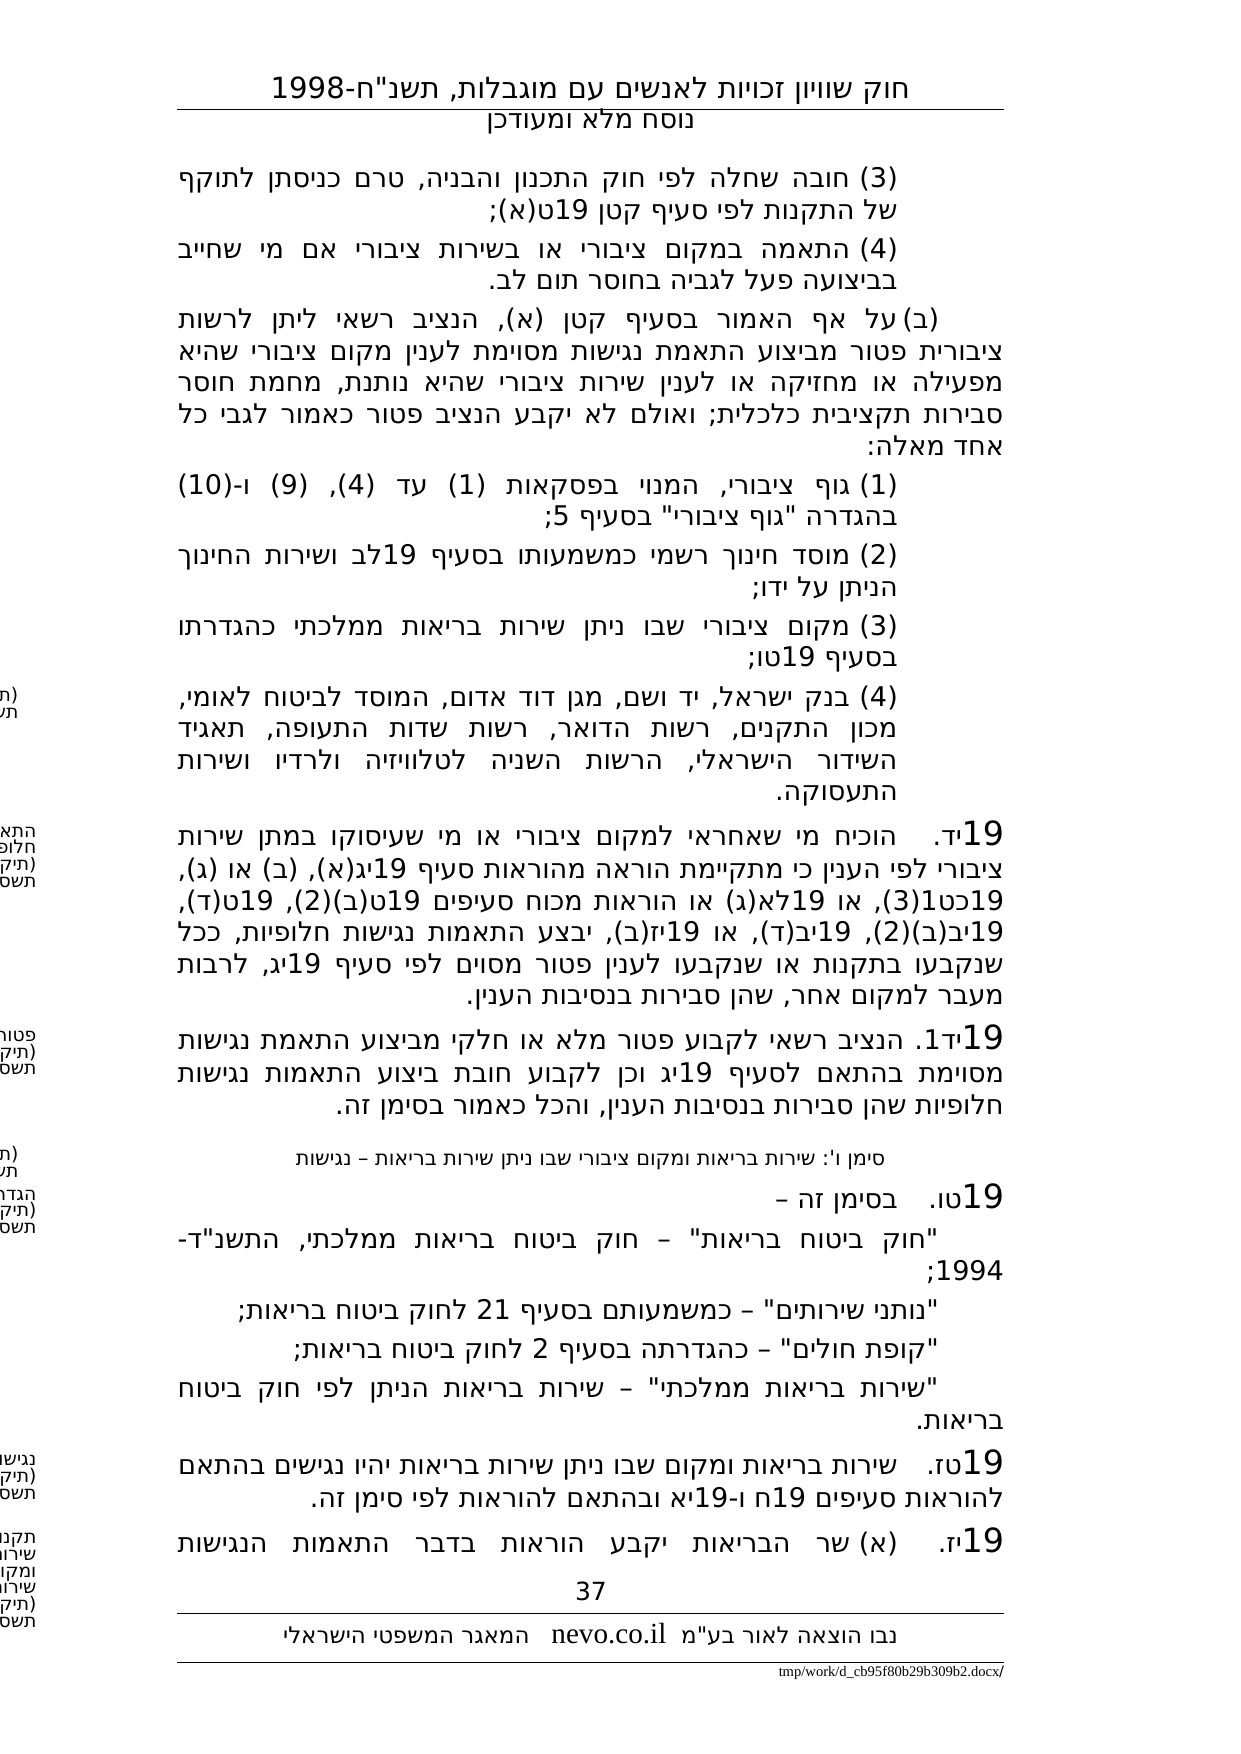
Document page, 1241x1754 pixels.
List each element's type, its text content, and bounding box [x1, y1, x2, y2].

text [177, 1521, 1004, 1560]
text (4) התאמה במקום ציבורי או בשירות ציבורי אם מי שחייב בביצועה פעל לגביה בחוסר תום לב. [177, 233, 898, 296]
text (2) מוסד חינוך רשמי כמשמעותו בסעיף 19לב ושירות החינוך הניתן על ידו; [177, 539, 898, 603]
text "קופת חולים" – כהגדרתה בסעיף 2 לחוק ביטוח בריאות; [177, 1333, 1004, 1365]
text (4) בנק ישראל, יד ושם, מגן דוד אדום, המוסד לביטוח לאומי, מכון התקנים, רשות הדואר, רשות שדות התעופה, תאגיד השידור הישראלי, הרשות השניה לטלוויזיה ולרדיו ושירות התעסוקה. [177, 681, 898, 807]
text (3) חובה שחלה לפי חוק התכנון והבניה, טרם כניסתן לתוקף של התקנות לפי סעיף קטן 19ט(א); [177, 162, 898, 226]
text (1) גוף ציבורי, המנוי בפסקאות (1) עד (4), (9) ו-(10) בהגדרה "גוף ציבורי" בסעיף 5; [177, 469, 898, 532]
text סימן ו': שירות בריאות ומקום ציבורי שבו ניתן שירות בריאות – נגישות [177, 1146, 1004, 1170]
text "נותני שירותים" – כמשמעותם בסעיף 21 לחוק ביטוח בריאות; [177, 1294, 1004, 1326]
text "שירות בריאות ממלכתי" – שירות בריאות הניתן לפי חוק ביטוח בריאות. [177, 1373, 1004, 1436]
text 19טז. שירות בריאות ומקום שבו ניתן שירות בריאות יהיו נגישים בהתאם להוראות סעיפים 19ח ו-19יא ובהתאם להוראות לפי סימן זה. [177, 1443, 1004, 1514]
text 19יד1. הנציב רשאי לקבוע פטור מלא או חלקי מביצוע התאמת נגישות מסוימת בהתאם לסעיף 19יג וכן לקבוע חובת ביצוע התאמות נגישות חלופיות שהן סבירות בנסיבות הענין, והכל כאמור בסימן זה. [177, 1019, 1004, 1121]
text 19טו. בסימן זה – [177, 1177, 1004, 1216]
text (3) מקום ציבורי שבו ניתן שירות בריאות ממלכתי כהגדרתו בסעיף 19טו; [177, 610, 898, 673]
text "חוק ביטוח בריאות" – חוק ביטוח בריאות ממלכתי, התשנ"ד-1994; [177, 1224, 1004, 1287]
text 19יד. הוכיח מי שאחראי למקום ציבורי או מי שעיסוקו במתן שירות ציבורי לפי הענין כי מתקיימת הוראה מהוראות סעיף 19יג(א), (ב) או (ג), 19כט1(3), או 19לא(ג) או הוראות מכוח סעיפים 19ט(ב)(2), 19ט(ד), 19יב(ב)(2), 19יב(ד), או 19יז(ב), יבצע התאמות נגישות חלופיות, ככל שנקבעו בתקנות או שנקבעו לענין פטור מסוים לפי סעיף 19יג, לרבות מעבר למקום אחר, שהן סבירות בנסיבות הענין. [177, 814, 1004, 1011]
text (ב) על אף האמור בסעיף קטן (א), הנציב רשאי ליתן לרשות ציבורית פטור מביצוע התאמת נגישות מסוימת לענין מקום ציבורי שהיא מפעילה או מחזיקה או לענין שירות ציבורי שהיא נותנת, מחמת חוסר סבירות תקציבית כלכלית; ואולם לא יקבע הנציב פטור כאמור לגבי כל אחד מאלה: [177, 304, 1004, 461]
